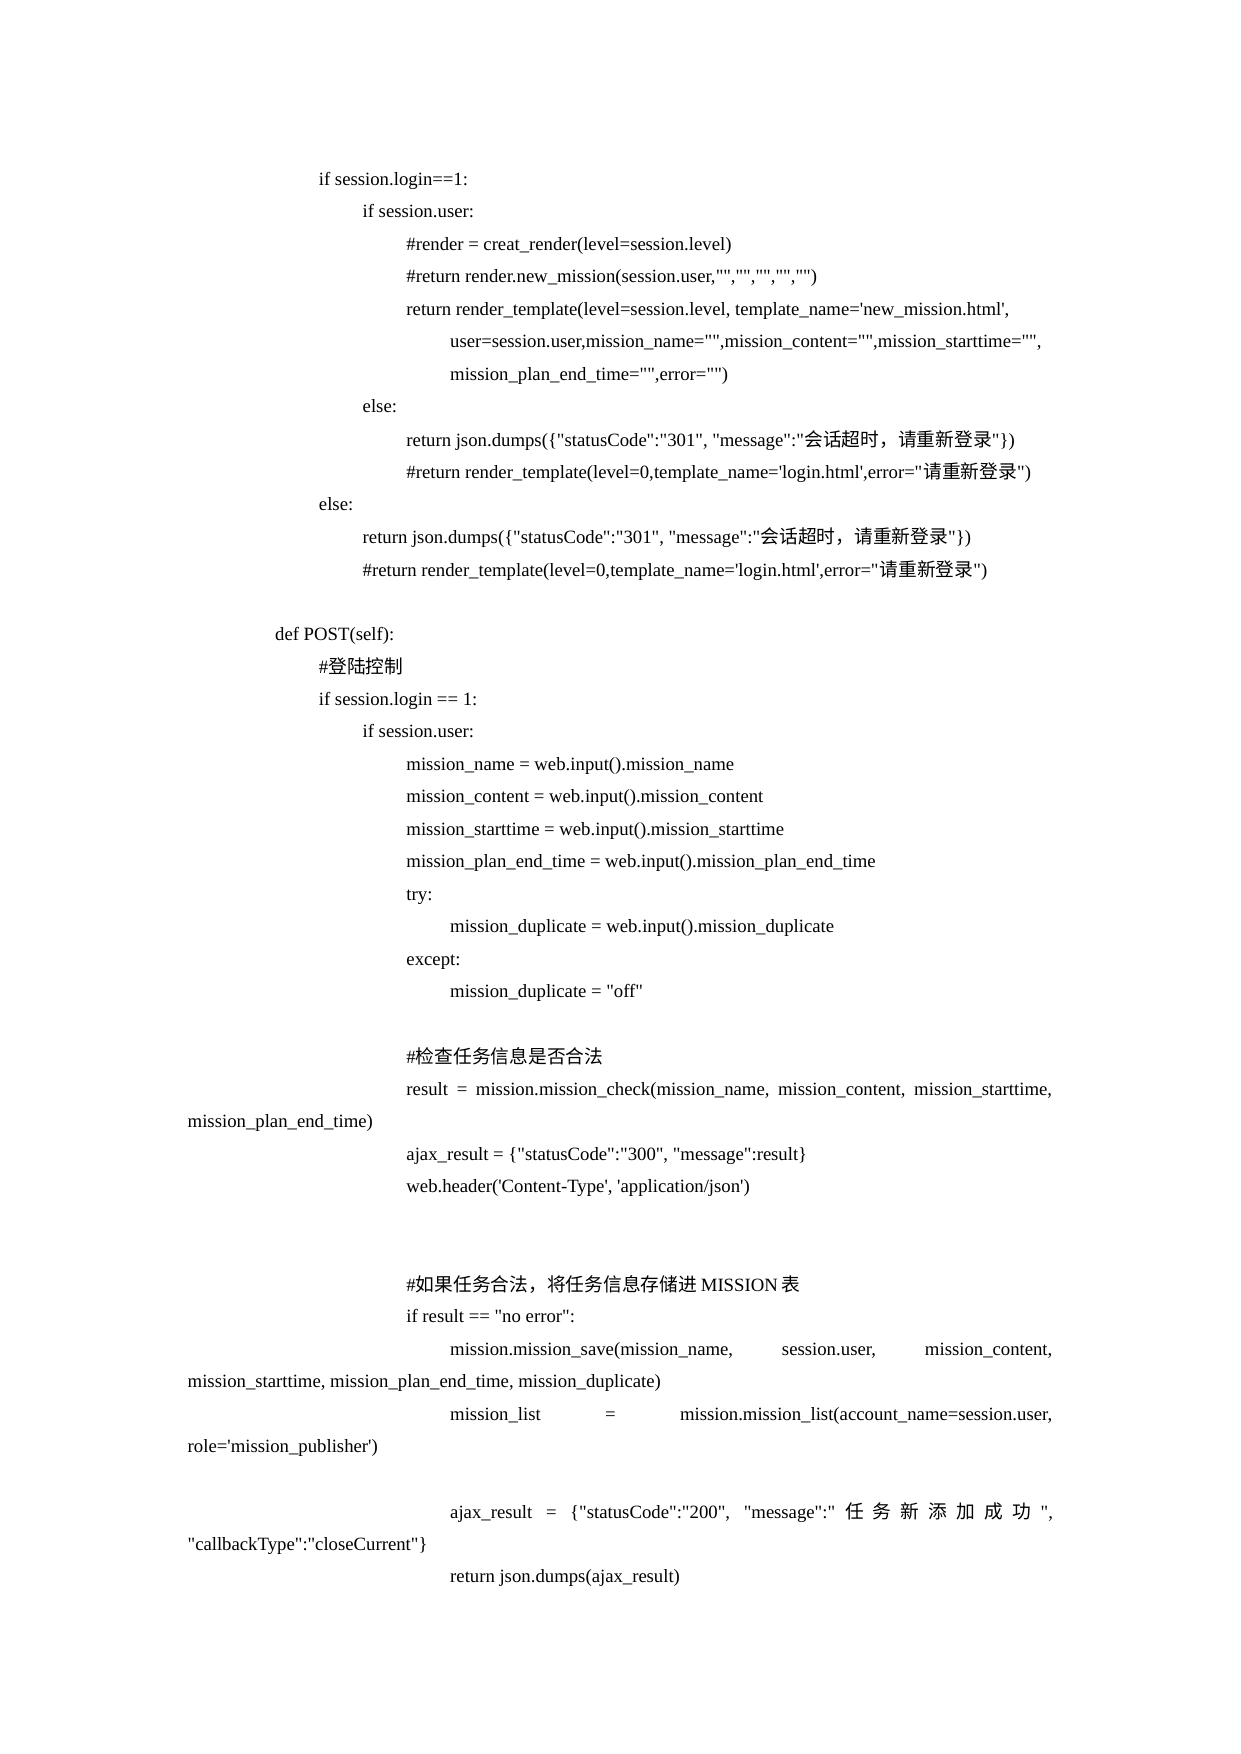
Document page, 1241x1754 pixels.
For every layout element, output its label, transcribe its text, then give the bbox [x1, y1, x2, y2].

text try: [187, 877, 1053, 909]
text return json.dumps({"statusCode":"301", "message":"会话超时，请重新登录"}) [187, 519, 1053, 552]
text if result == "no error": [187, 1299, 1053, 1332]
text mission_list = mission.mission_list(account_name=session.user, role='mission_publisher') [187, 1397, 1053, 1462]
text mission_content = web.input().mission_content [187, 779, 1053, 812]
text #return render_template(level=0,template_name='login.html',error="请重新登录") [187, 454, 1053, 487]
text else: [187, 487, 1053, 519]
text mission_duplicate = "off" [187, 974, 1053, 1007]
text return json.dumps({"statusCode":"301", "message":"会话超时，请重新登录"}) [187, 422, 1053, 454]
text #return render.new_mission(session.user,"","","","","") [187, 259, 1053, 292]
text else: [187, 389, 1053, 422]
text def POST(self): [187, 617, 1053, 649]
text if session.user: [187, 194, 1053, 227]
text ajax_result = {"statusCode":"200", "message":"任务新添加成功", "callbackType":"closeCurrent"} [187, 1494, 1053, 1559]
text return render_template(level=session.level, template_name='new_mission.html', [187, 292, 1053, 324]
text mission_starttime = web.input().mission_starttime [187, 812, 1053, 844]
text mission_name = web.input().mission_name [187, 747, 1053, 779]
text #render = creat_render(level=session.level) [187, 227, 1053, 259]
text return json.dumps(ajax_result) [187, 1559, 1053, 1592]
text if session.login==1: [187, 162, 1053, 194]
text web.header('Content-Type', 'application/json') [187, 1169, 1053, 1202]
text except: [187, 942, 1053, 974]
text if session.login == 1: [187, 682, 1053, 714]
text #如果任务合法，将任务信息存储进MISSION表 [187, 1267, 1053, 1299]
text mission_plan_end_time = web.input().mission_plan_end_time [187, 844, 1053, 877]
text mission_plan_end_time="",error="") [187, 357, 1053, 389]
text #登陆控制 [187, 649, 1053, 682]
text user=session.user,mission_name="",mission_content="",mission_starttime="", [187, 324, 1053, 357]
text #检查任务信息是否合法 [187, 1039, 1053, 1072]
text result = mission.mission_check(mission_name, mission_content, mission_starttime, mission_plan_end_time) [187, 1072, 1053, 1137]
text mission.mission_save(mission_name, session.user, mission_content, mission_starttime, mission_plan_end_time, mission_duplicate) [187, 1332, 1053, 1397]
text if session.user: [187, 714, 1053, 747]
text mission_duplicate = web.input().mission_duplicate [187, 909, 1053, 942]
text ajax_result = {"statusCode":"300", "message":result} [187, 1137, 1053, 1169]
text #return render_template(level=0,template_name='login.html',error="请重新登录") [187, 552, 1053, 584]
